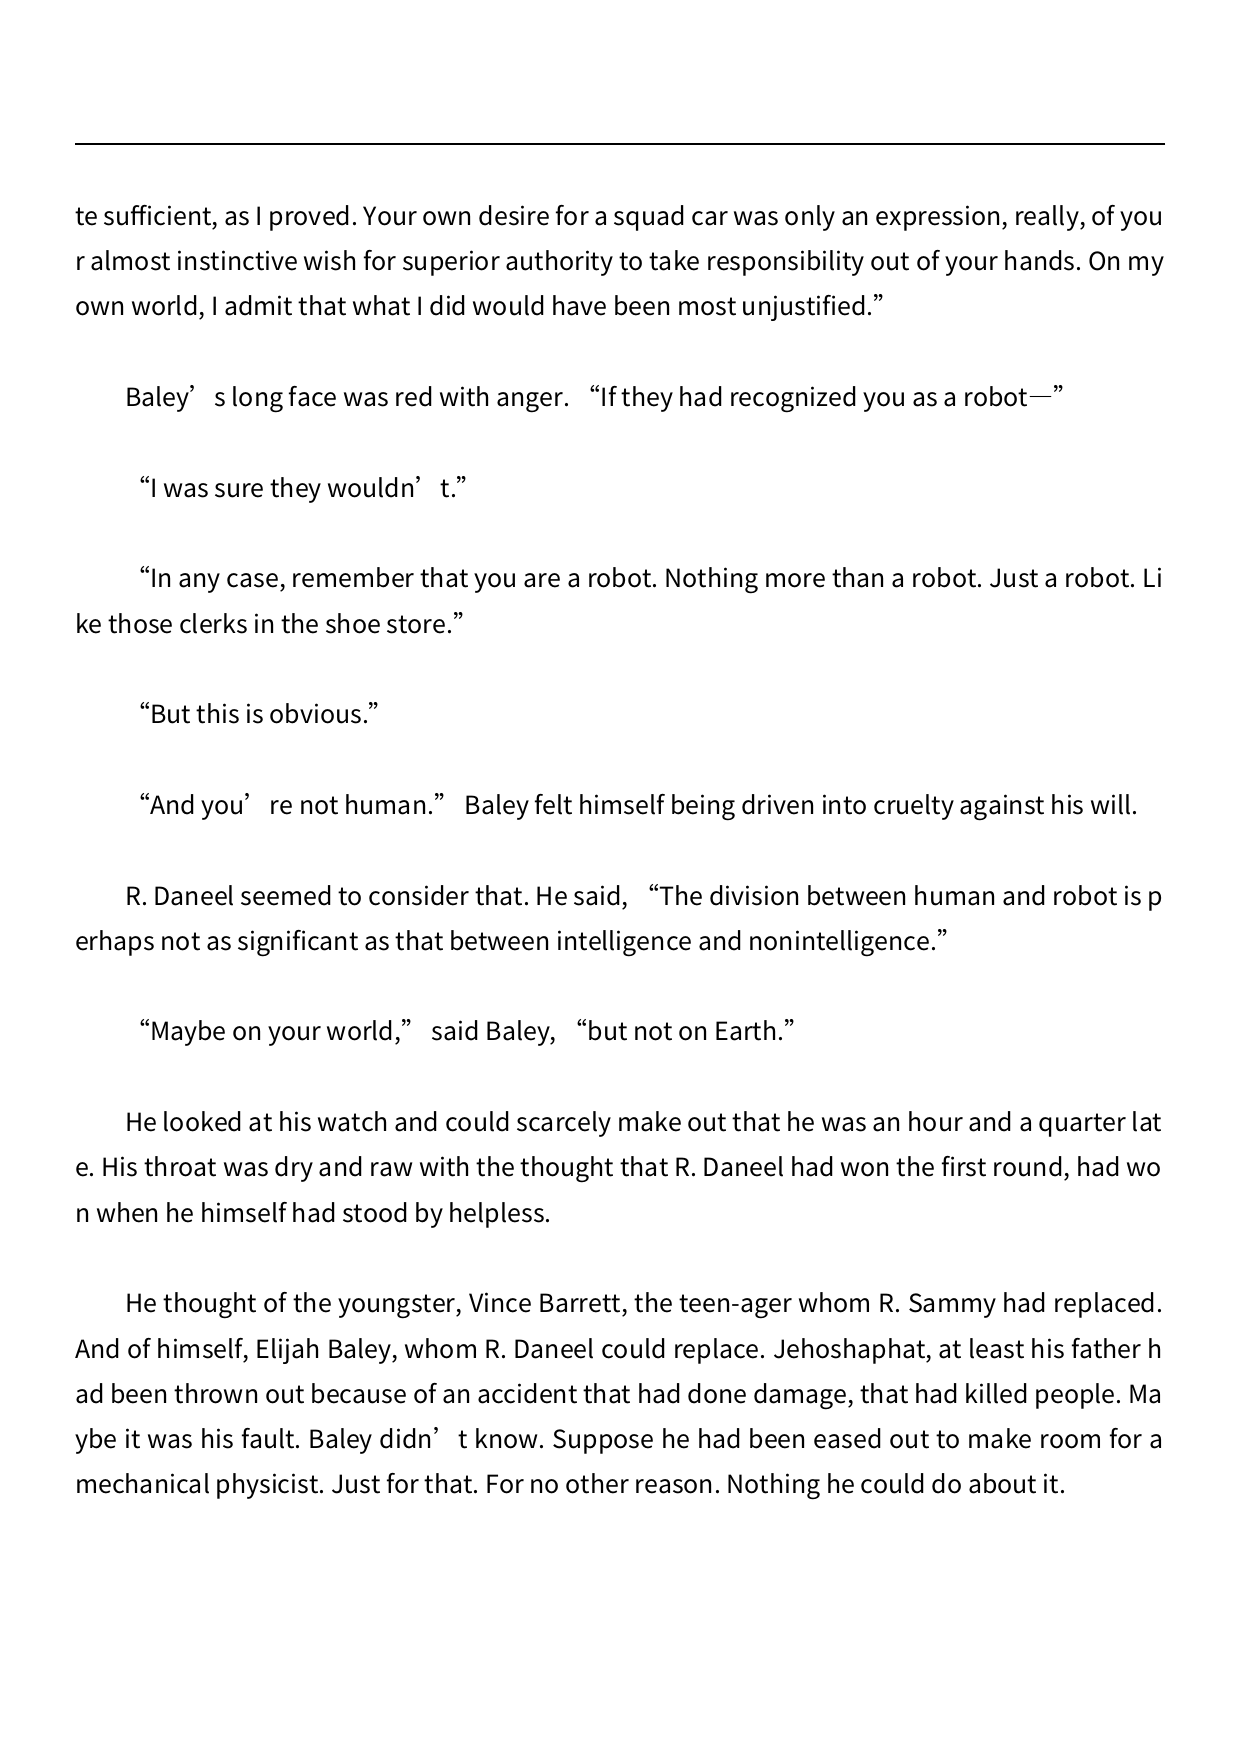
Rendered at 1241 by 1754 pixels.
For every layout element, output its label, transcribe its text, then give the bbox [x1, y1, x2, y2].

text He looked at his watch and could scarcely make out that he was an hour and a quarter late. His throat was dry and raw with the thought that R. Daneel had won the first round, had won when he himself had stood by helpless. [75, 1098, 1165, 1234]
text “In any case, remember that you are a robot. Nothing more than a robot. Just a robot. Like those clerks in the shoe store.” [75, 554, 1165, 645]
text “But this is obvious.” [75, 690, 1165, 736]
text “And you’re not human.” Baley felt himself being driven into cruelty against his will. [75, 781, 1165, 826]
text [75, 192, 1165, 328]
text “I was sure they wouldn’t.” [75, 464, 1165, 509]
text “Maybe on your world,” said Baley, “but not on Earth.” [75, 1007, 1165, 1053]
text R. Daneel seemed to consider that. He said, “The division between human and robot is perhaps not as significant as that between intelligence and nonintelligence.” [75, 871, 1165, 962]
text Baley’s long face was red with anger. “If they had recognized you as a robot—” [75, 373, 1165, 418]
text He thought of the youngster, Vince Barrett, the teen-ager whom R. Sammy had replaced. And of himself, Elijah Baley, whom R. Daneel could replace. Jehoshaphat, at least his father had been thrown out because of an accident that had done damage, that had killed people. Maybe it was his fault. Baley didn’t know. Suppose he had been eased out to make room for a mechanical physicist. Just for that. For no other reason. Nothing he could do about it. [75, 1279, 1165, 1506]
